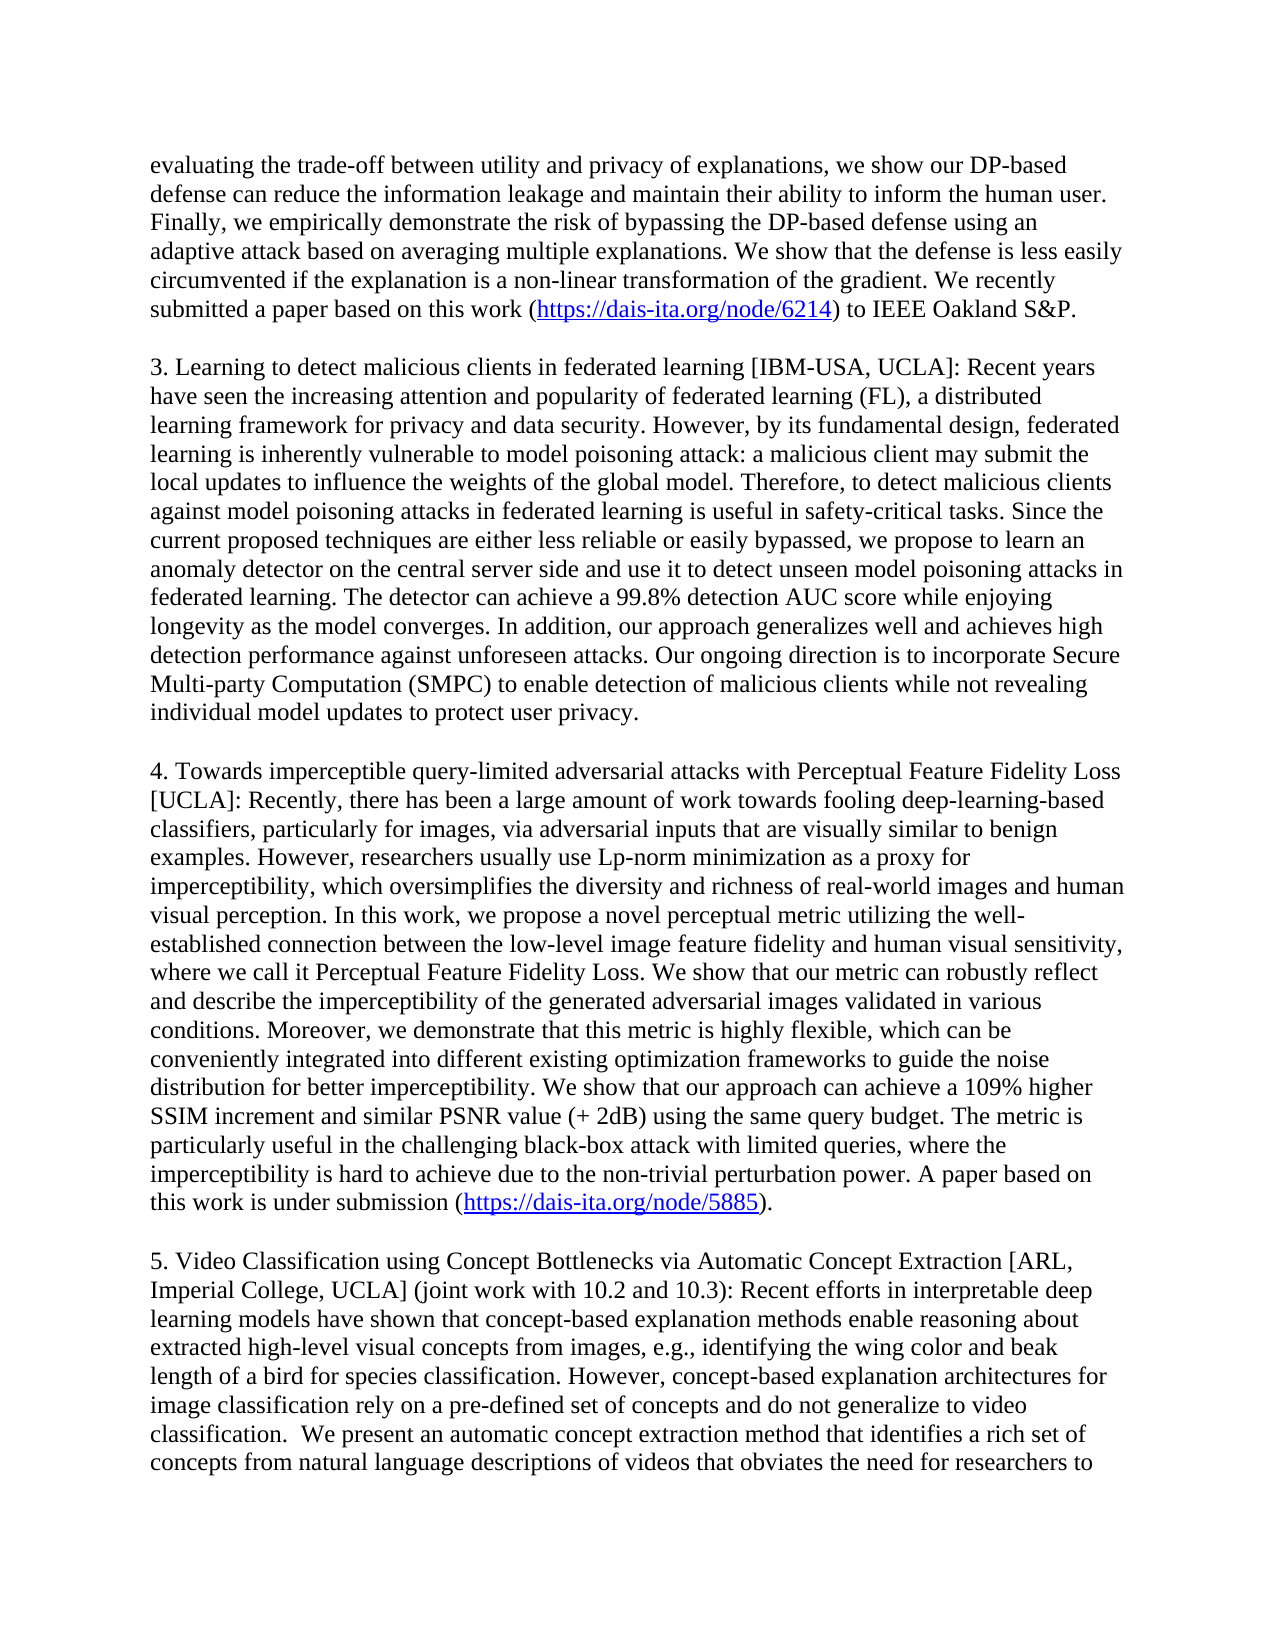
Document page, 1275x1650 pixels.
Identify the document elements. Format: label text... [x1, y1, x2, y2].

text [150, 1246, 1125, 1476]
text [150, 150, 1125, 322]
text 3. Learning to detect malicious clients in federated learning [IBM-USA, UCLA]: Recent years have seen the increasing attention and popularity of federated learning (FL), a distributed learning framework for privacy and data security. However, by its fundamental design, federated learning is inherently vulnerable to model poisoning attack: a malicious client may submit the local updates to influence the weights of the global model. Therefore, to detect malicious clients against model poisoning attacks in federated learning is useful in safety-critical tasks. Since the current proposed techniques are either less reliable or easily bypassed, we propose to learn an anomaly detector on the central server side and use it to detect unseen model poisoning attacks in federated learning. The detector can achieve a 99.8% detection AUC score while enjoying longevity as the model converges. In addition, our approach generalizes well and achieves high detection performance against unforeseen attacks. Our ongoing direction is to incorporate Secure Multi-party Computation (SMPC) to enable detection of malicious clients while not revealing individual model updates to protect user privacy. [150, 352, 1125, 726]
text 4. Towards imperceptible query-limited adversarial attacks with Perceptual Feature Fidelity Loss [UCLA]: Recently, there has been a large amount of work towards fooling deep-learning-based classifiers, particularly for images, via adversarial inputs that are visually similar to benign examples. However, researchers usually use Lp-norm minimization as a proxy for imperceptibility, which oversimplifies the diversity and richness of real-world images and human visual perception. In this work, we propose a novel perceptual metric utilizing the well-established connection between the low-level image feature fidelity and human visual sensitivity, where we call it Perceptual Feature Fidelity Loss. We show that our metric can robustly reflect and describe the imperceptibility of the generated adversarial images validated in various conditions. Moreover, we demonstrate that this metric is highly flexible, which can be conveniently integrated into different existing optimization frameworks to guide the noise distribution for better imperceptibility. We show that our approach can achieve a 109% higher SSIM increment and similar PSNR value (+ 2dB) using the same query budget. The metric is particularly useful in the challenging black-box attack with limited queries, where the imperceptibility is hard to achieve due to the non-trivial perturbation power. A paper based on this work is under submission (https://dais-ita.org/node/5885). [150, 756, 1125, 1216]
